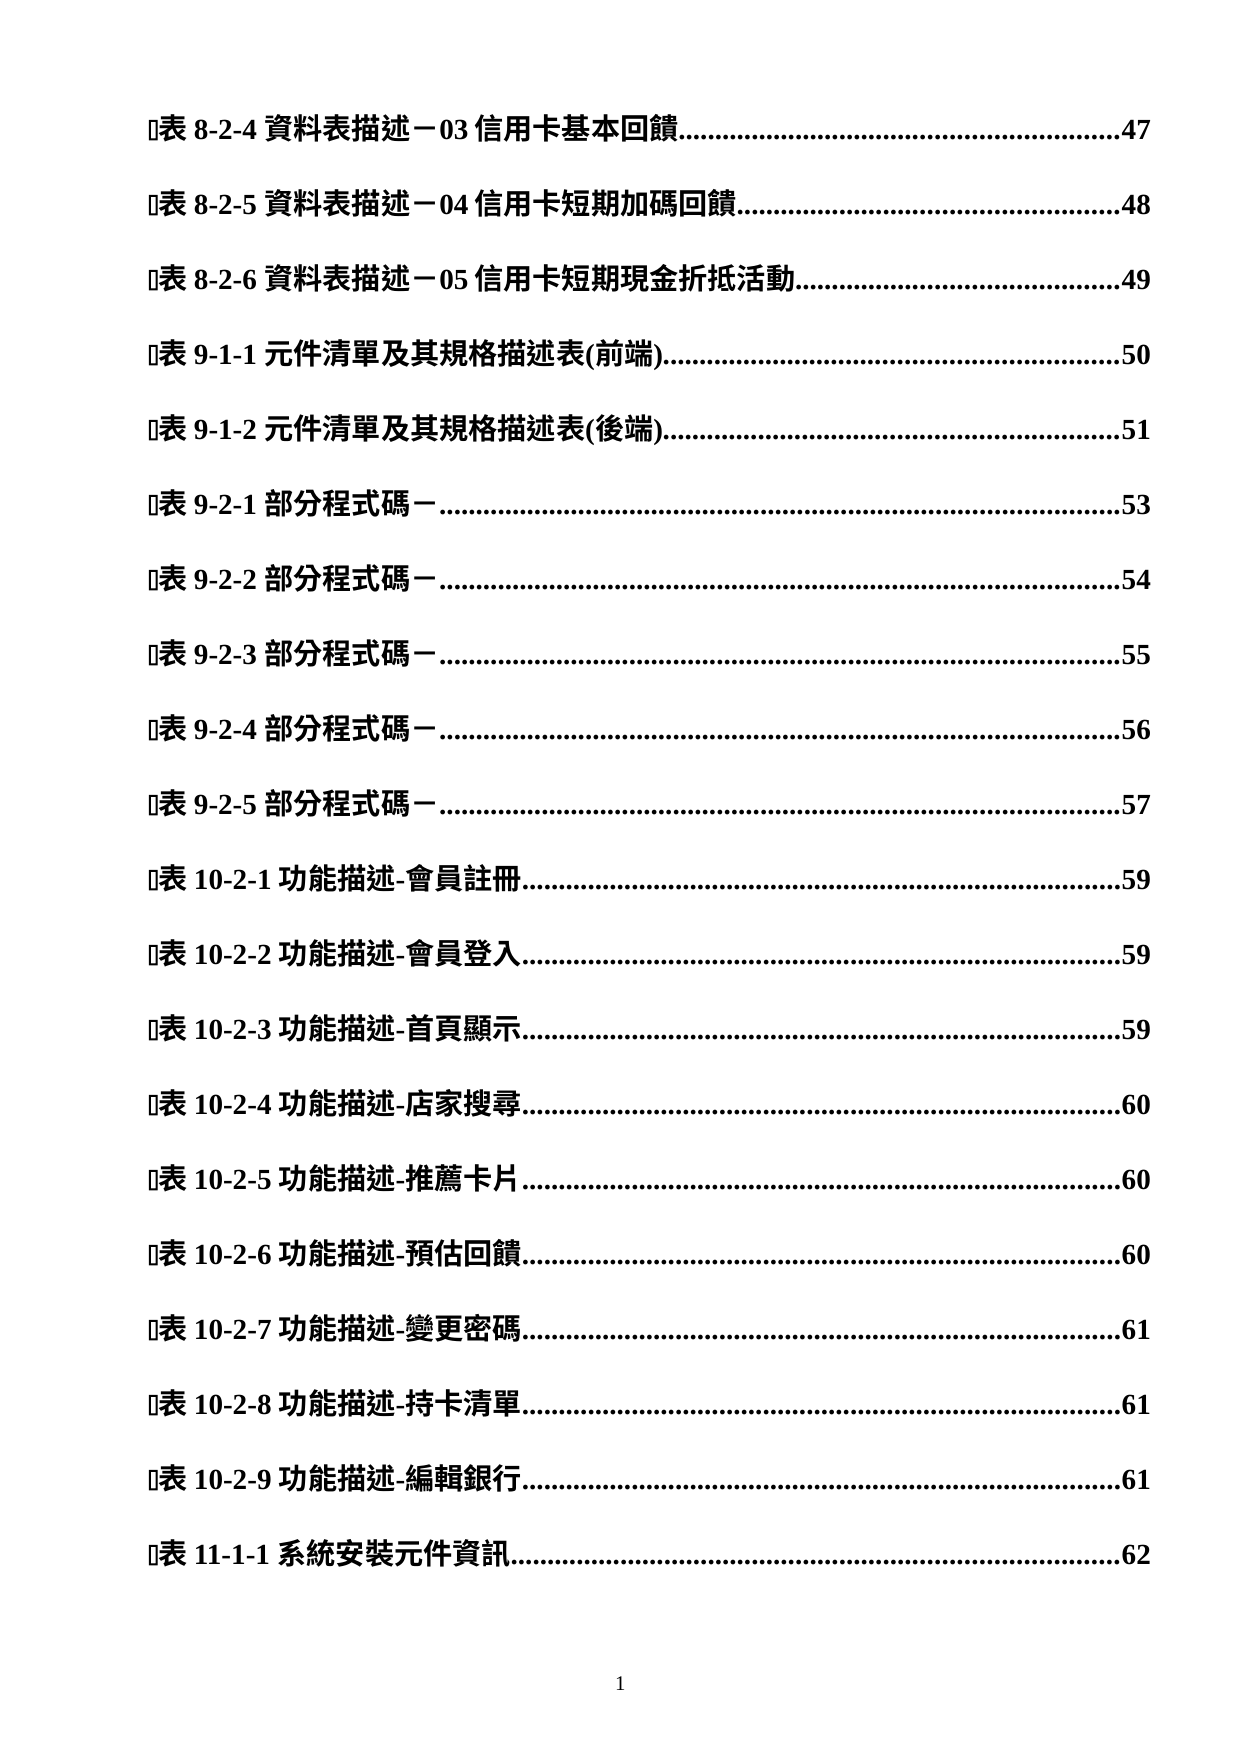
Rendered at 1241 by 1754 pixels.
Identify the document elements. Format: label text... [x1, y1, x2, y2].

text 表9-2-5 部分程式碼－ 57 [89, 764, 1152, 839]
text 表10-2-7 功能描述-變更密碼 61 [89, 1289, 1152, 1364]
text 表10-2-9 功能描述-編輯銀行 61 [89, 1439, 1152, 1514]
text 表10-2-6 功能描述-預估回饋 60 [89, 1214, 1152, 1289]
text 表9-2-1 部分程式碼－ 53 [89, 464, 1152, 539]
text 表8-2-4 資料表描述－03信用卡基本回饋 47 [89, 89, 1152, 164]
text 表9-2-4 部分程式碼－ 56 [89, 689, 1152, 764]
text 表10-2-5 功能描述-推薦卡片 60 [89, 1139, 1152, 1214]
text 表8-2-5 資料表描述－04信用卡短期加碼回饋 48 [89, 164, 1152, 239]
text 表10-2-2 功能描述-會員登入 59 [89, 914, 1152, 989]
text 表10-2-1 功能描述-會員註冊 59 [89, 839, 1152, 914]
text 表8-2-6 資料表描述－05信用卡短期現金折抵活動 49 [89, 239, 1152, 314]
text 表9-1-2 元件清單及其規格描述表(後端) 51 [89, 389, 1152, 464]
text 表10-2-3 功能描述-首頁顯示 59 [89, 989, 1152, 1064]
text 表9-2-3 部分程式碼－ 55 [89, 614, 1152, 689]
text 表10-2-8 功能描述-持卡清單 61 [89, 1364, 1152, 1439]
text 表9-1-1 元件清單及其規格描述表(前端) 50 [89, 314, 1152, 389]
text 表9-2-2 部分程式碼－ 54 [89, 539, 1152, 614]
text 表11-1-1 系統安裝元件資訊 62 [89, 1514, 1152, 1589]
text 表10-2-4 功能描述-店家搜尋 60 [89, 1064, 1152, 1139]
